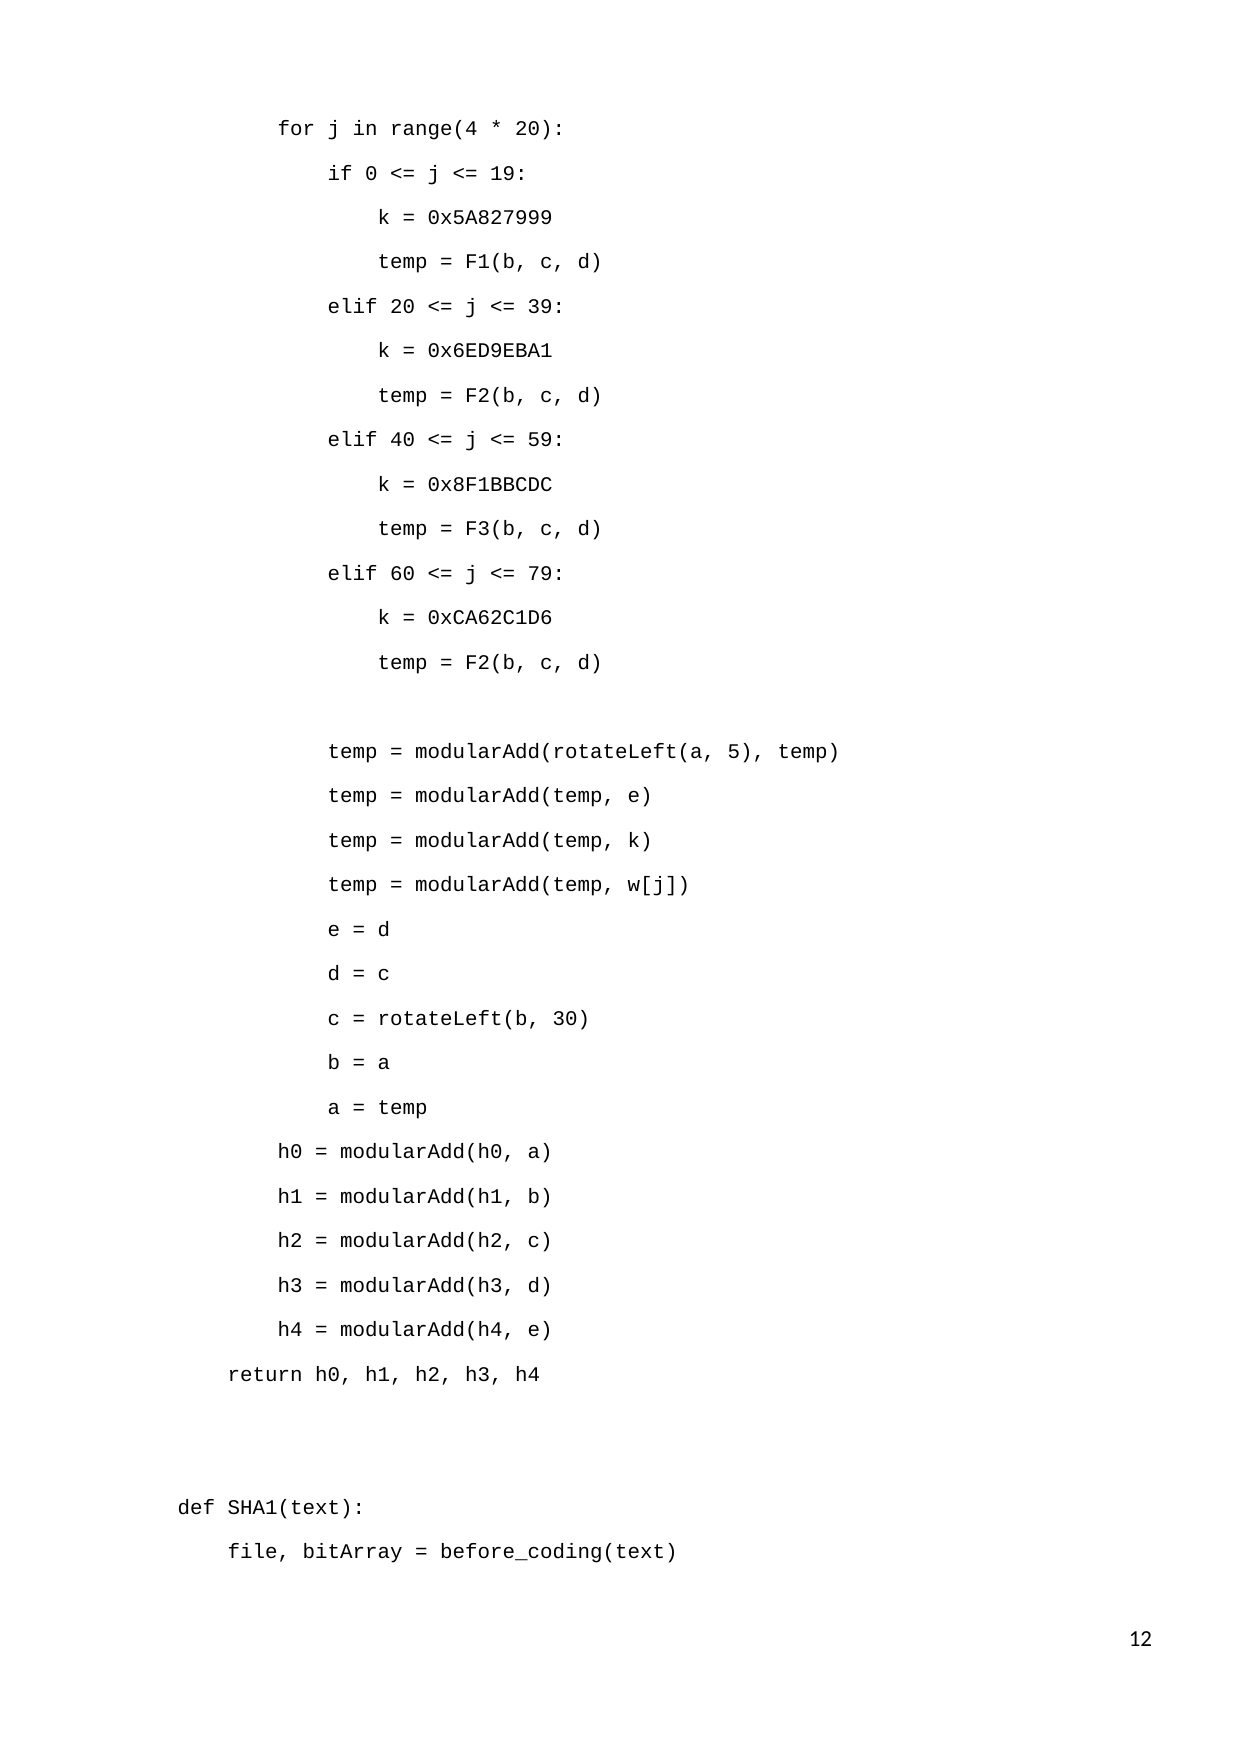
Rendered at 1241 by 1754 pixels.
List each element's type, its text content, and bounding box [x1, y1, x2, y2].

text if 0 <= j <= 19: [177, 163, 1152, 186]
text file, bitArray = before_coding(text) [177, 1541, 1152, 1565]
text temp = F3(b, c, d) [177, 518, 1152, 542]
text c = rotateLeft(b, 30) [177, 1008, 1152, 1031]
text temp = modularAdd(temp, e) [177, 785, 1152, 809]
text h3 = modularAdd(h3, d) [177, 1274, 1152, 1298]
text temp = F2(b, c, d) [177, 385, 1152, 409]
text temp = modularAdd(temp, w[j]) [177, 874, 1152, 898]
text h1 = modularAdd(h1, b) [177, 1186, 1152, 1209]
text h2 = modularAdd(h2, c) [177, 1230, 1152, 1254]
text temp = modularAdd(temp, k) [177, 830, 1152, 853]
text temp = modularAdd(rotateLeft(a, 5), temp) [177, 741, 1152, 764]
text return h0, h1, h2, h3, h4 [177, 1363, 1152, 1387]
text k = 0x5A827999 [177, 207, 1152, 231]
text e = d [177, 919, 1152, 942]
text temp = F1(b, c, d) [177, 252, 1152, 275]
text temp = F2(b, c, d) [177, 652, 1152, 676]
text for j in range(4 * 20): [177, 118, 1152, 142]
text elif 60 <= j <= 79: [177, 563, 1152, 587]
text b = a [177, 1052, 1152, 1076]
text elif 20 <= j <= 39: [177, 296, 1152, 320]
text def SHA1(text): [177, 1497, 1152, 1521]
text d = c [177, 963, 1152, 987]
text h4 = modularAdd(h4, e) [177, 1319, 1152, 1343]
text elif 40 <= j <= 59: [177, 429, 1152, 453]
text k = 0xCA62C1D6 [177, 607, 1152, 631]
text k = 0x6ED9EBA1 [177, 341, 1152, 364]
text k = 0x8F1BBCDC [177, 474, 1152, 498]
text a = temp [177, 1097, 1152, 1120]
text h0 = modularAdd(h0, a) [177, 1141, 1152, 1165]
